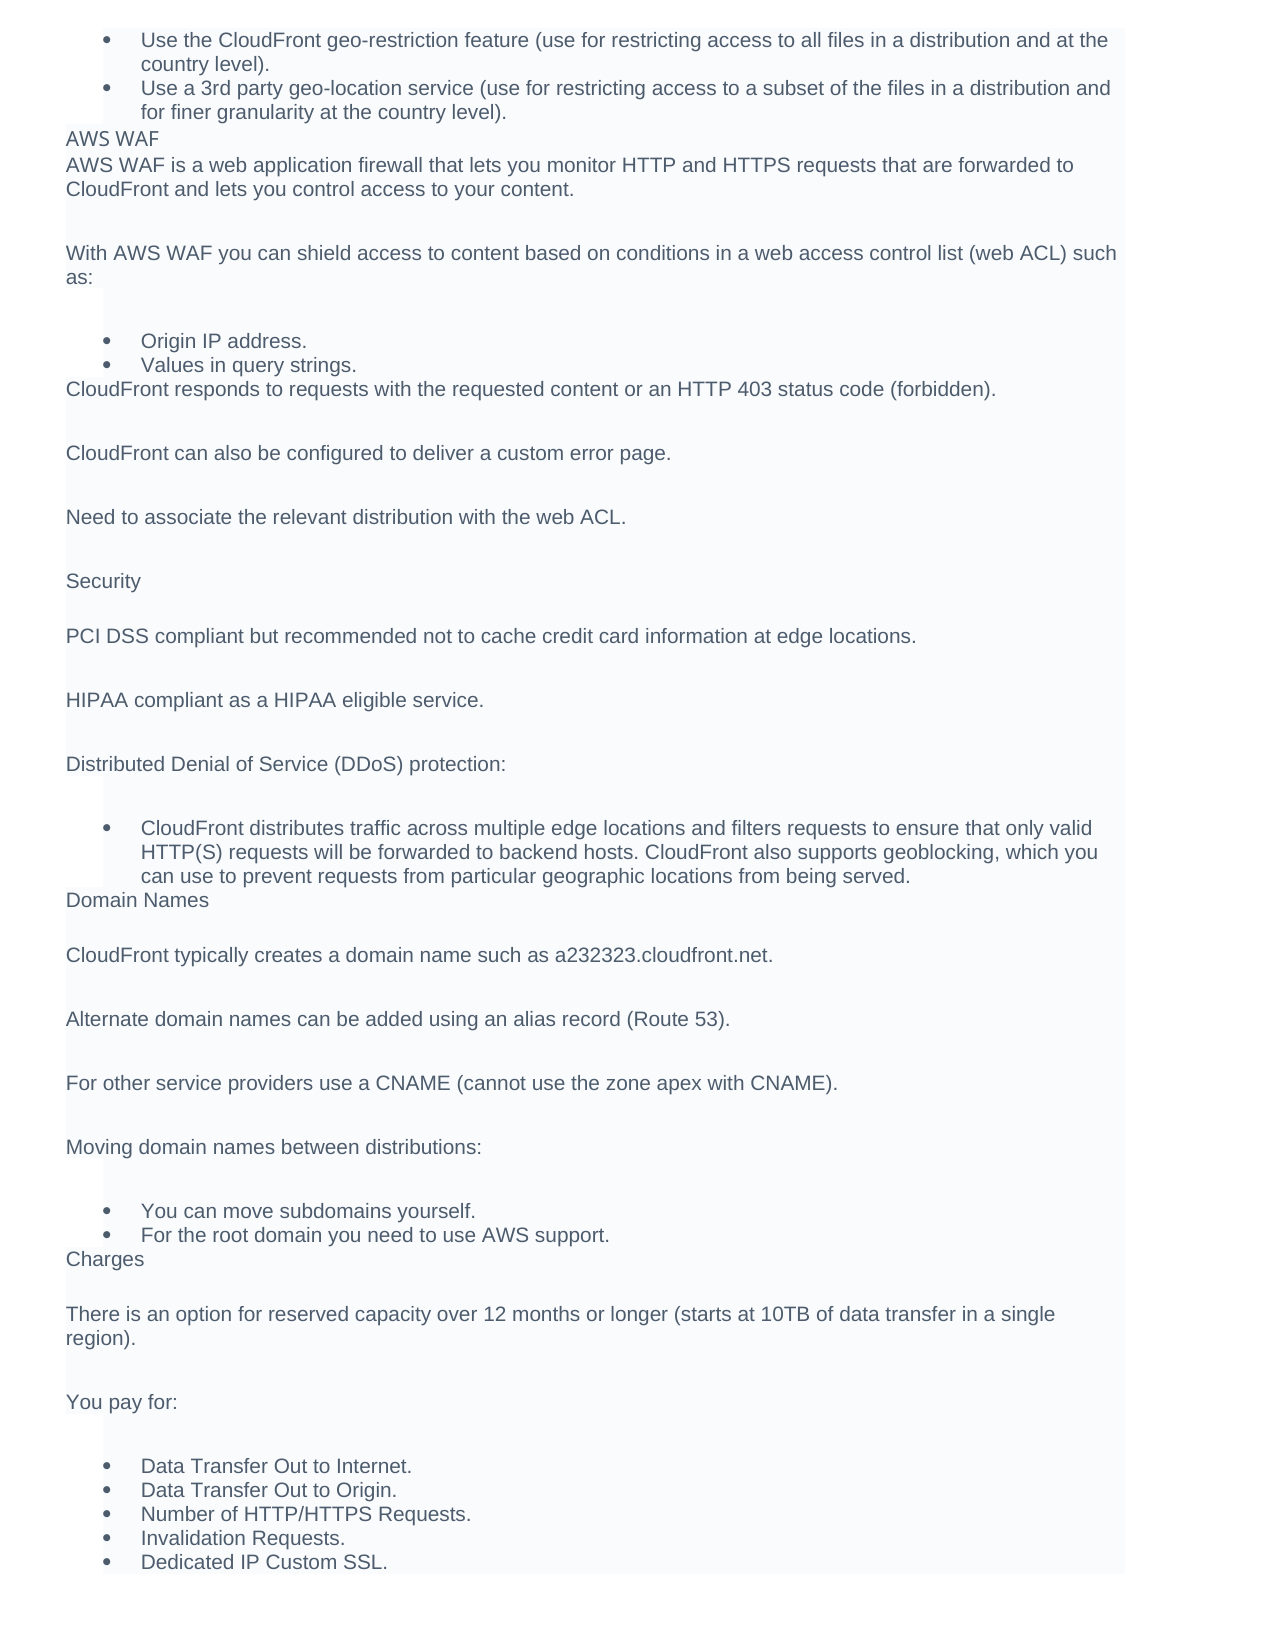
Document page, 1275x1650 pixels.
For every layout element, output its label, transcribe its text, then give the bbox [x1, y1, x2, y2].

text Domain Names [66, 887, 1125, 911]
text CloudFront typically creates a domain name such as a232323.cloudfront.net. [66, 943, 1125, 967]
list For the root domain you need to use AWS support. [103, 1223, 1125, 1247]
text Distributed Denial of Service (DDoS) protection: [66, 752, 1125, 776]
list Data Transfer Out to Origin. [103, 1478, 1125, 1502]
list You can move subdomains yourself. [103, 1198, 1125, 1223]
list Number of HTTP/HTTPS Requests. [103, 1502, 1125, 1526]
text Need to associate the relevant distribution with the web ACL. [66, 504, 1125, 528]
text CloudFront responds to requests with the requested content or an HTTP 403 status code (forbidden). [66, 377, 1125, 401]
text PCI DSS compliant but recommended not to cache credit card information at edge locations. [66, 624, 1125, 648]
text With AWS WAF you can shield access to content based on conditions in a web access control list (web ACL) such as: [66, 241, 1125, 288]
list Dedicated IP Custom SSL. [103, 1550, 1125, 1574]
list Use the CloudFront geo-restriction feature (use for restricting access to all files in a distribution and at the country level). [103, 28, 1125, 76]
text HIPAA compliant as a HIPAA eligible service. [66, 688, 1125, 712]
text AWS WAF [66, 124, 1125, 153]
list Use a 3rd party geo-location service (use for restricting access to a subset of the files in a distribution and for finer granularity at the country level). [103, 76, 1125, 124]
text CloudFront can also be configured to deliver a custom error page. [66, 441, 1125, 464]
text There is an option for reserved capacity over 12 months or longer (starts at 10TB of data transfer in a single region). [66, 1302, 1125, 1350]
text You pay for: [66, 1390, 1125, 1414]
text Security [66, 568, 1125, 592]
text Moving domain names between distributions: [66, 1134, 1125, 1158]
list Data Transfer Out to Internet. [103, 1454, 1125, 1478]
list Origin IP address. [103, 328, 1125, 352]
list CloudFront distributes traffic across multiple edge locations and filters requests to ensure that only valid HTTP(S) requests will be forwarded to backend hosts. CloudFront also supports geoblocking, which you can use to prevent requests from particular geographic locations from being served. [103, 816, 1125, 887]
text For other service providers use a CNAME (cannot use the zone apex with CNAME). [66, 1071, 1125, 1094]
text Alternate domain names can be added using an alias record (Route 53). [66, 1007, 1125, 1031]
text AWS WAF is a web application firewall that lets you monitor HTTP and HTTPS requests that are forwarded to CloudFront and lets you control access to your content. [66, 153, 1125, 201]
text Charges [66, 1247, 1125, 1271]
list Values in query strings. [103, 352, 1125, 377]
list Invalidation Requests. [103, 1526, 1125, 1550]
